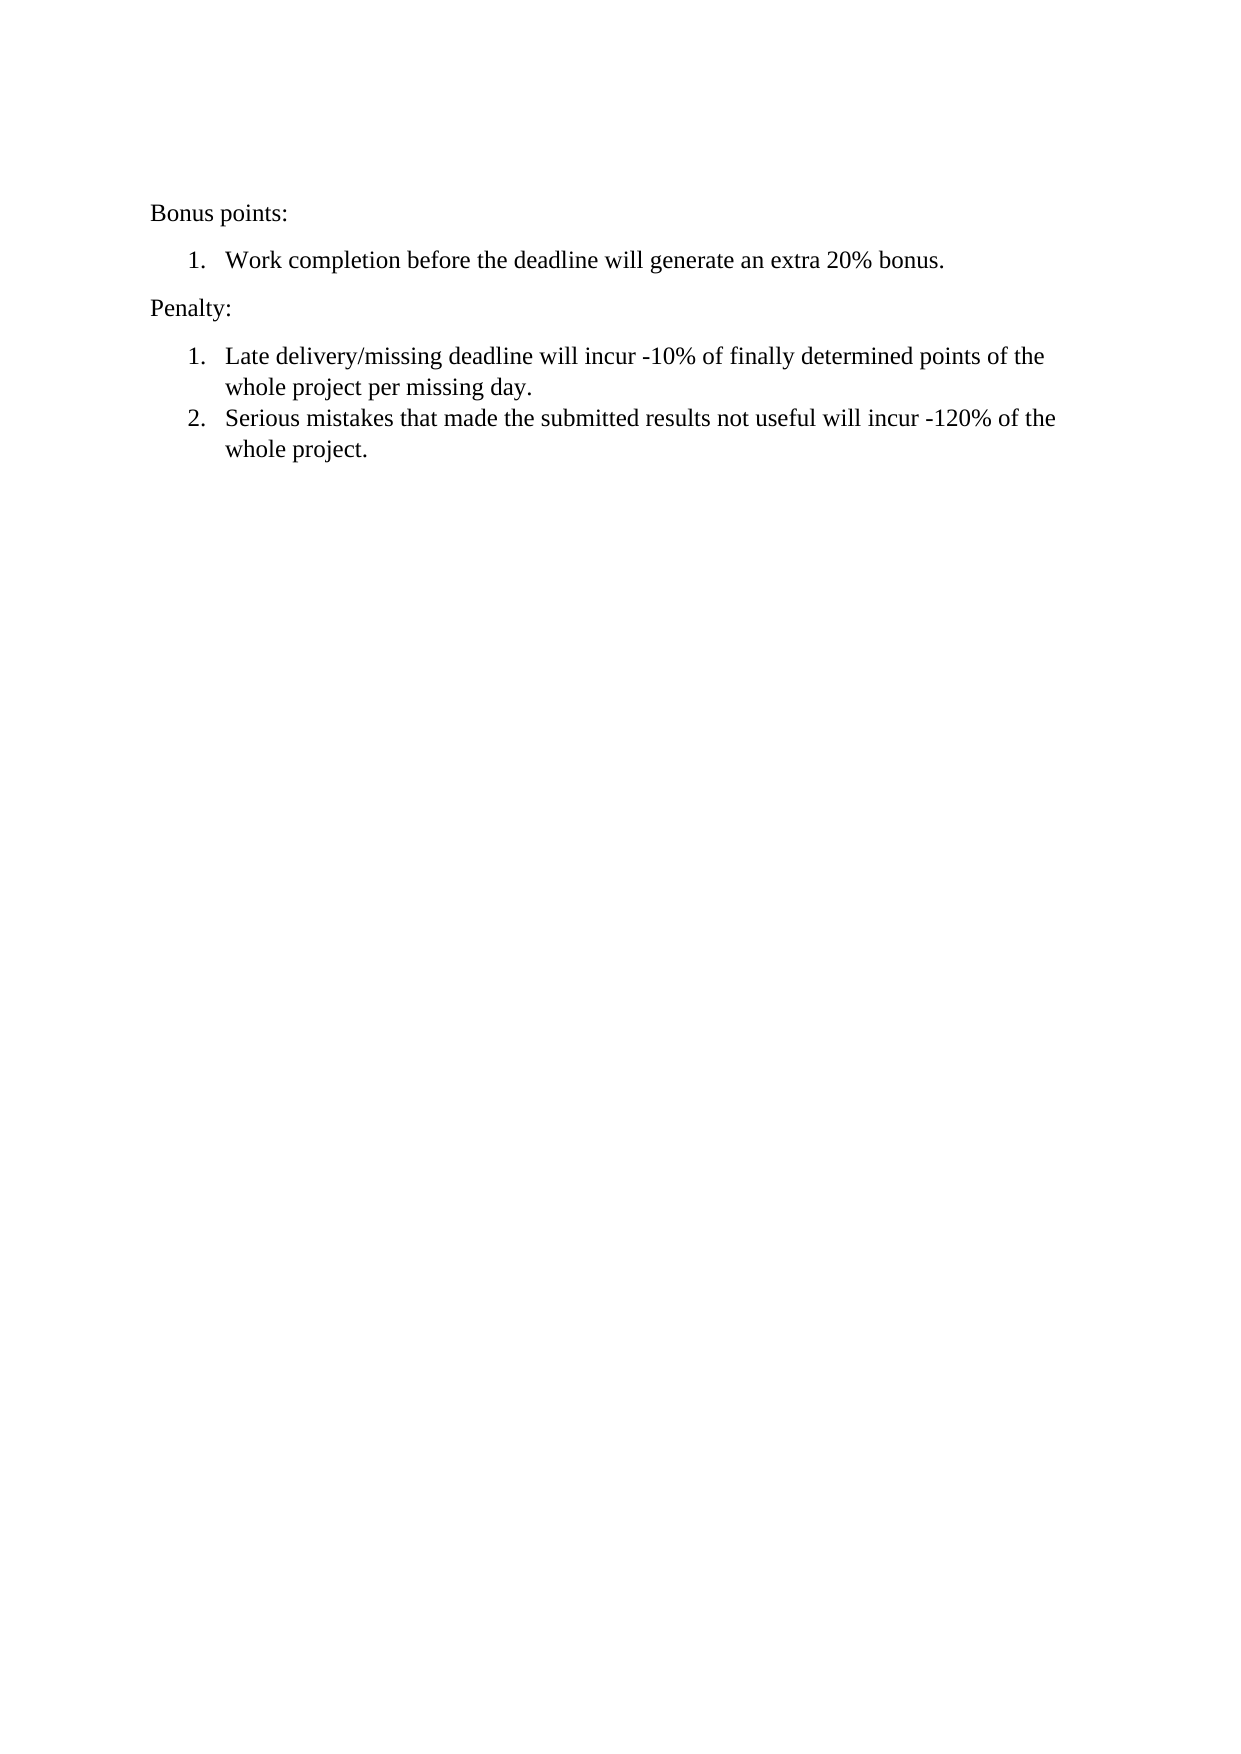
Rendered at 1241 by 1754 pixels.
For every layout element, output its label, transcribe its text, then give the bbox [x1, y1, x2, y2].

list Work completion before the deadline will generate an extra 20% bonus. [187, 245, 1090, 274]
list Late delivery/missing deadline will incur -10% of finally determined points of the whole project per missing day. [187, 341, 1090, 401]
text Bonus points: [150, 198, 1090, 226]
list Serious mistakes that made the submitted results not useful will incur -120% of the whole project. [187, 403, 1090, 463]
text Penalty: [150, 293, 1090, 322]
